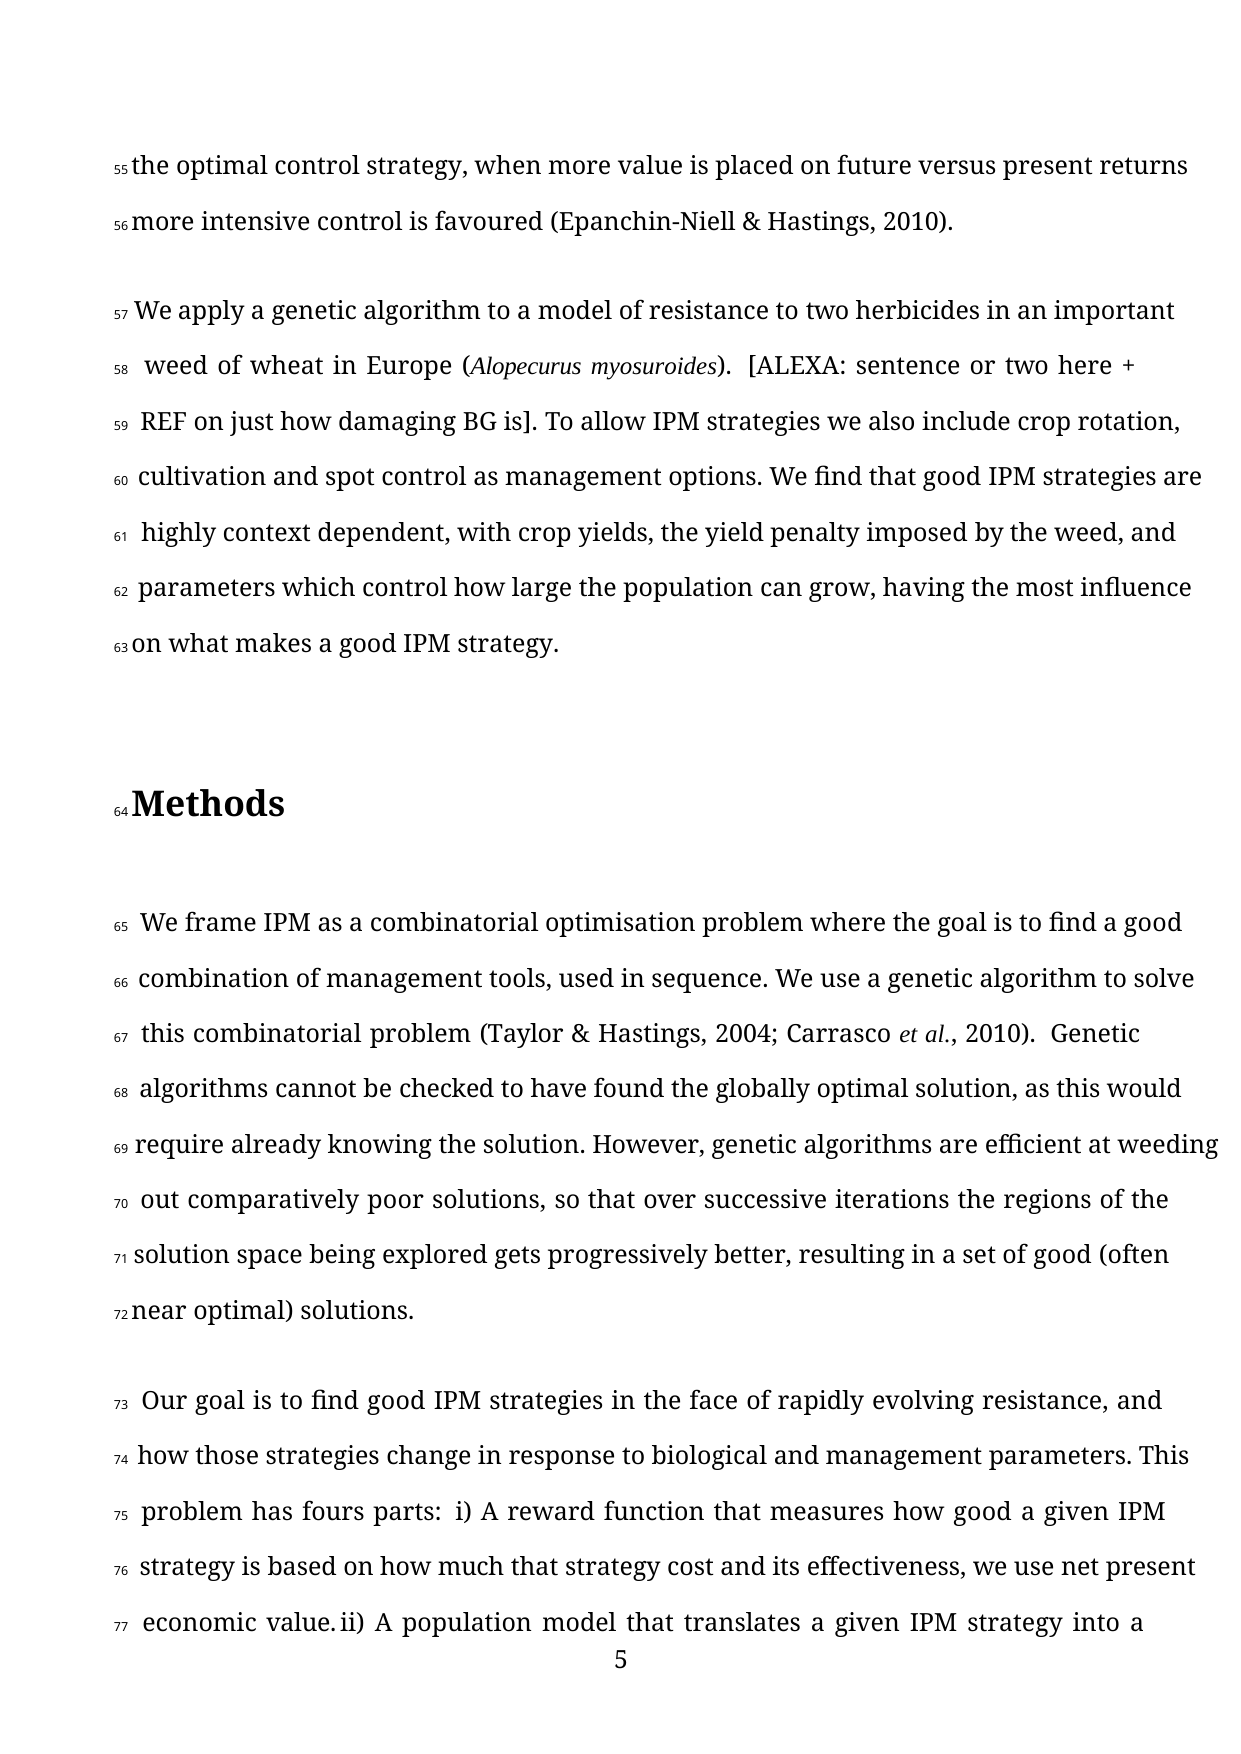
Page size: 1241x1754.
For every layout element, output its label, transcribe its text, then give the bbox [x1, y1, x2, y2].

text 61 highly context dependent, with crop yields, the yield penalty imposed by the weed, and [114, 514, 1240, 548]
text 56 more intensive control is favoured (Epanchin-Niell & Hastings, 2010). [114, 203, 1240, 237]
text 55 the optimal control strategy, when more value is placed on future versus present returns [114, 148, 1240, 182]
text 68 algorithms cannot be checked to have found the globally optimal solution, as this would [114, 1071, 1240, 1105]
text 67 this combinatorial problem (Taylor & Hastings, 2004; Carrasco et al., 2010). Genetic [114, 1015, 1240, 1049]
text 59 REF on just how damaging BG is]. To allow IPM strategies we also include crop rotation, [114, 403, 1240, 437]
text 64 Methods [114, 778, 1240, 827]
text 75 problem has fours parts: i) A reward function that measures how good a given IPM [114, 1493, 1240, 1527]
text 63 on what makes a good IPM strategy. [114, 625, 1240, 659]
text 62 parameters which control how large the population can grow, having the most influence [114, 570, 1240, 604]
text 76 strategy is based on how much that strategy cost and its effectiveness, we use net present [114, 1549, 1240, 1583]
text 66 combination of management tools, used in sequence. We use a genetic algorithm to solve [114, 960, 1240, 994]
text 57 We apply a genetic algorithm to a model of resistance to two herbicides in an important [114, 293, 1240, 327]
text 65 We frame IPM as a combinatorial optimisation problem where the goal is to find a good [114, 905, 1240, 939]
text 71 solution space being explored gets progressively better, resulting in a set of good (often [114, 1237, 1240, 1271]
text 60 cultivation and spot control as management options. We find that good IPM strategies are [114, 459, 1240, 493]
text 73 Our goal is to find good IPM strategies in the face of rapidly evolving resistance, and [114, 1382, 1240, 1416]
text 72 near optimal) solutions. [114, 1293, 1240, 1327]
text 77 economic value. ii) A population model that translates a given IPM strategy into a [114, 1604, 1240, 1638]
text 58 weed of wheat in Europe (Alopecurus myosuroides). [ALEXA: sentence or two here + [114, 348, 1240, 382]
text 74 how those strategies change in response to biological and management parameters. This [114, 1438, 1240, 1472]
text 70 out comparatively poor solutions, so that over successive iterations the regions of the [114, 1182, 1240, 1216]
text 69 require already knowing the solution. However, genetic algorithms are efficient at weeding [114, 1126, 1240, 1160]
